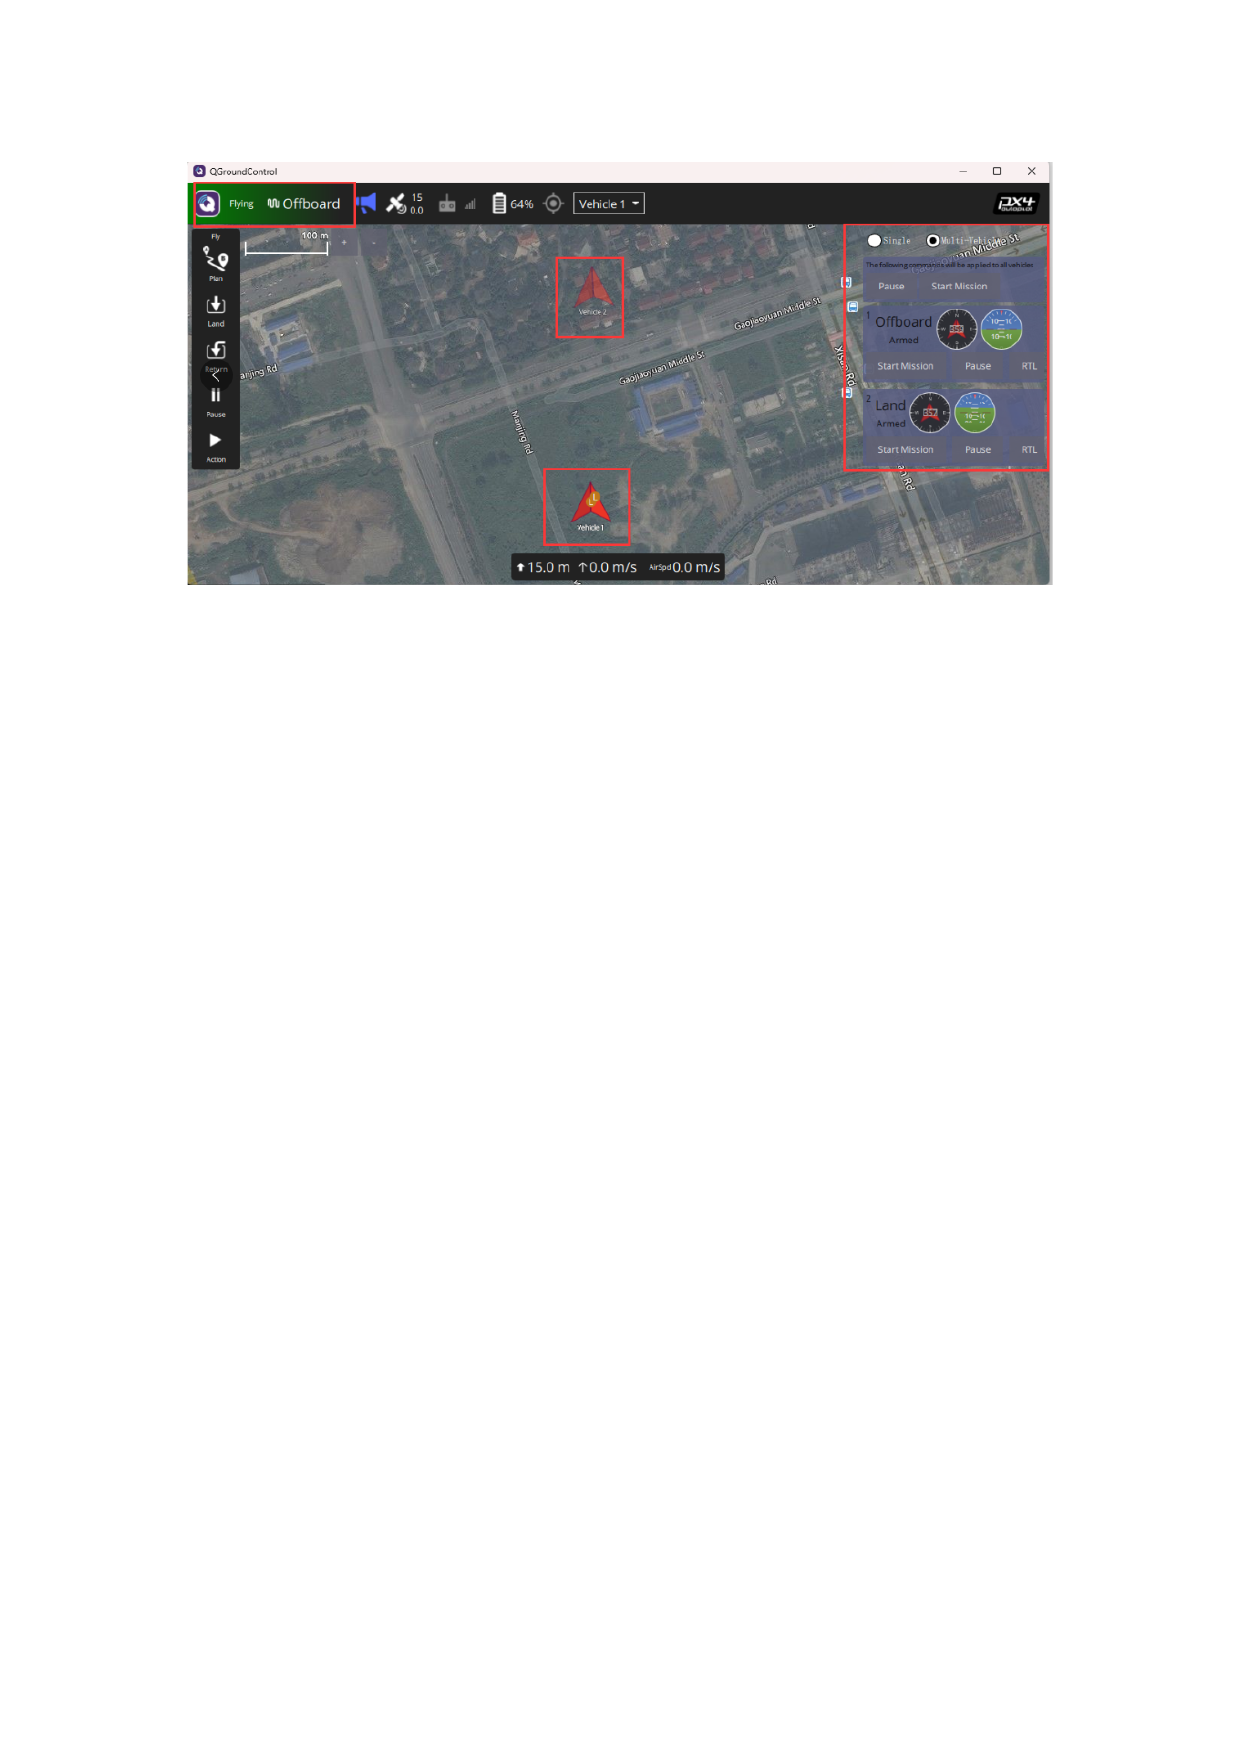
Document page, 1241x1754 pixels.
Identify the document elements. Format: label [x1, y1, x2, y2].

picture [187, 162, 1053, 585]
